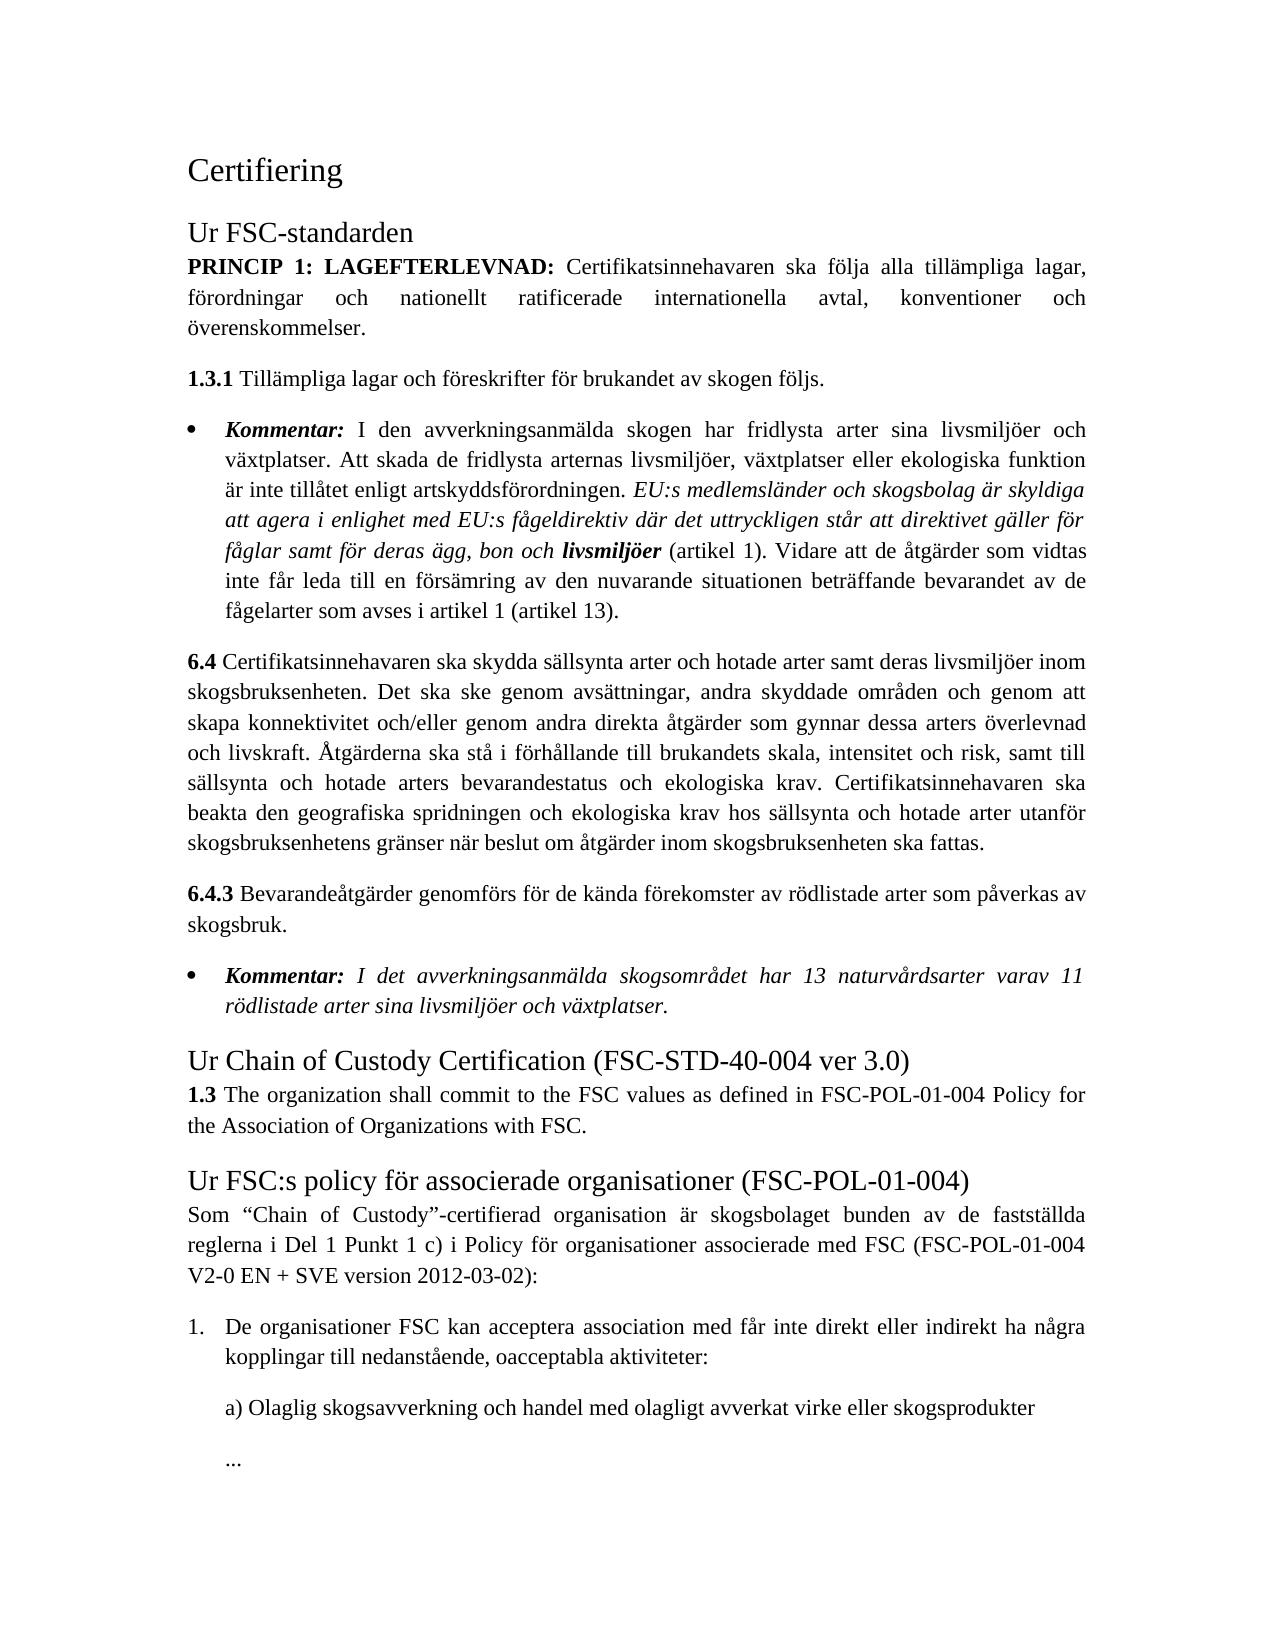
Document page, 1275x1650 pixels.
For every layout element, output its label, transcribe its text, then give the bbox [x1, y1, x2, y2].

text PRINCIP 1: LAGEFTERLEVNAD: Certifikatsinnehavaren ska följa alla tillämpliga lagar, förordningar och nationellt ratificerade internationella avtal, konventioner och överenskommelser. [187, 253, 1087, 340]
list De organisationer FSC kan acceptera association med får inte direkt eller indirekt ha några kopplingar till nedanstående, oacceptabla aktiviteter: [187, 1313, 1087, 1369]
subtitle Certifiering [187, 150, 1087, 188]
list Kommentar: I den avverkningsanmälda skogen har fridlysta arter sina livsmiljöer och växtplatser. Att skada de fridlysta arternas livsmiljöer, växtplatser eller ekologiska funktion är inte tillåtet enligt artskyddsförordningen. EU:s medlemsländer och skogsbolag är skyldiga att agera i enlighet med EU:s fågeldirektiv där det uttryckligen står att direktivet gäller för fåglar samt för deras ägg, bon och livsmiljöer (artikel 1). Vidare att de åtgärder som vidtas inte får leda till en försämring av den nuvarande situationen beträffande bevarandet av de fågelarter som avses i artikel 1 (artikel 13). [187, 416, 1087, 623]
subtitle Ur FSC:s policy för associerade organisationer (FSC-POL-01-004) [187, 1163, 1087, 1196]
text a) Olaglig skogsavverkning och handel med olagligt avverkat virke eller skogsprodukter [225, 1394, 1087, 1420]
subtitle Ur FSC-standarden [187, 215, 1087, 248]
text 6.4.3 Bevarandeåtgärder genomförs för de kända förekomster av rödlistade arter som påverkas av skogsbruk. [187, 881, 1087, 937]
text 1.3.1 Tillämpliga lagar och föreskrifter för brukandet av skogen följs. [187, 365, 1087, 391]
text ... [225, 1445, 1087, 1471]
text 1.3 The organization shall commit to the FSC values as defined in FSC-POL-01-004 Policy for the Association of Organizations with FSC. [187, 1082, 1087, 1138]
text 6.4 Certifikatsinnehavaren ska skydda sällsynta arter och hotade arter samt deras livsmiljöer inom skogsbruksenheten. Det ska ske genom avsättningar, andra skyddade områden och genom att skapa konnektivitet och/eller genom andra direkta åtgärder som gynnar dessa arters överlevnad och livskraft. Åtgärderna ska stå i förhållande till brukandets skala, intensitet och risk, samt till sällsynta och hotade arters bevarandestatus och ekologiska krav. Certifikatsinnehavaren ska beakta den geografiska spridningen och ekologiska krav hos sällsynta och hotade arter utanför skogsbruksenhetens gränser när beslut om åtgärder inom skogsbruksenheten ska fattas. [187, 648, 1087, 856]
list Kommentar: I det avverkningsanmälda skogsområdet har 13 naturvårdsarter varav 11 rödlistade arter sina livsmiljöer och växtplatser. [187, 962, 1087, 1018]
subtitle Ur Chain of Custody Certification (FSC-STD-40-004 ver 3.0) [187, 1043, 1087, 1077]
